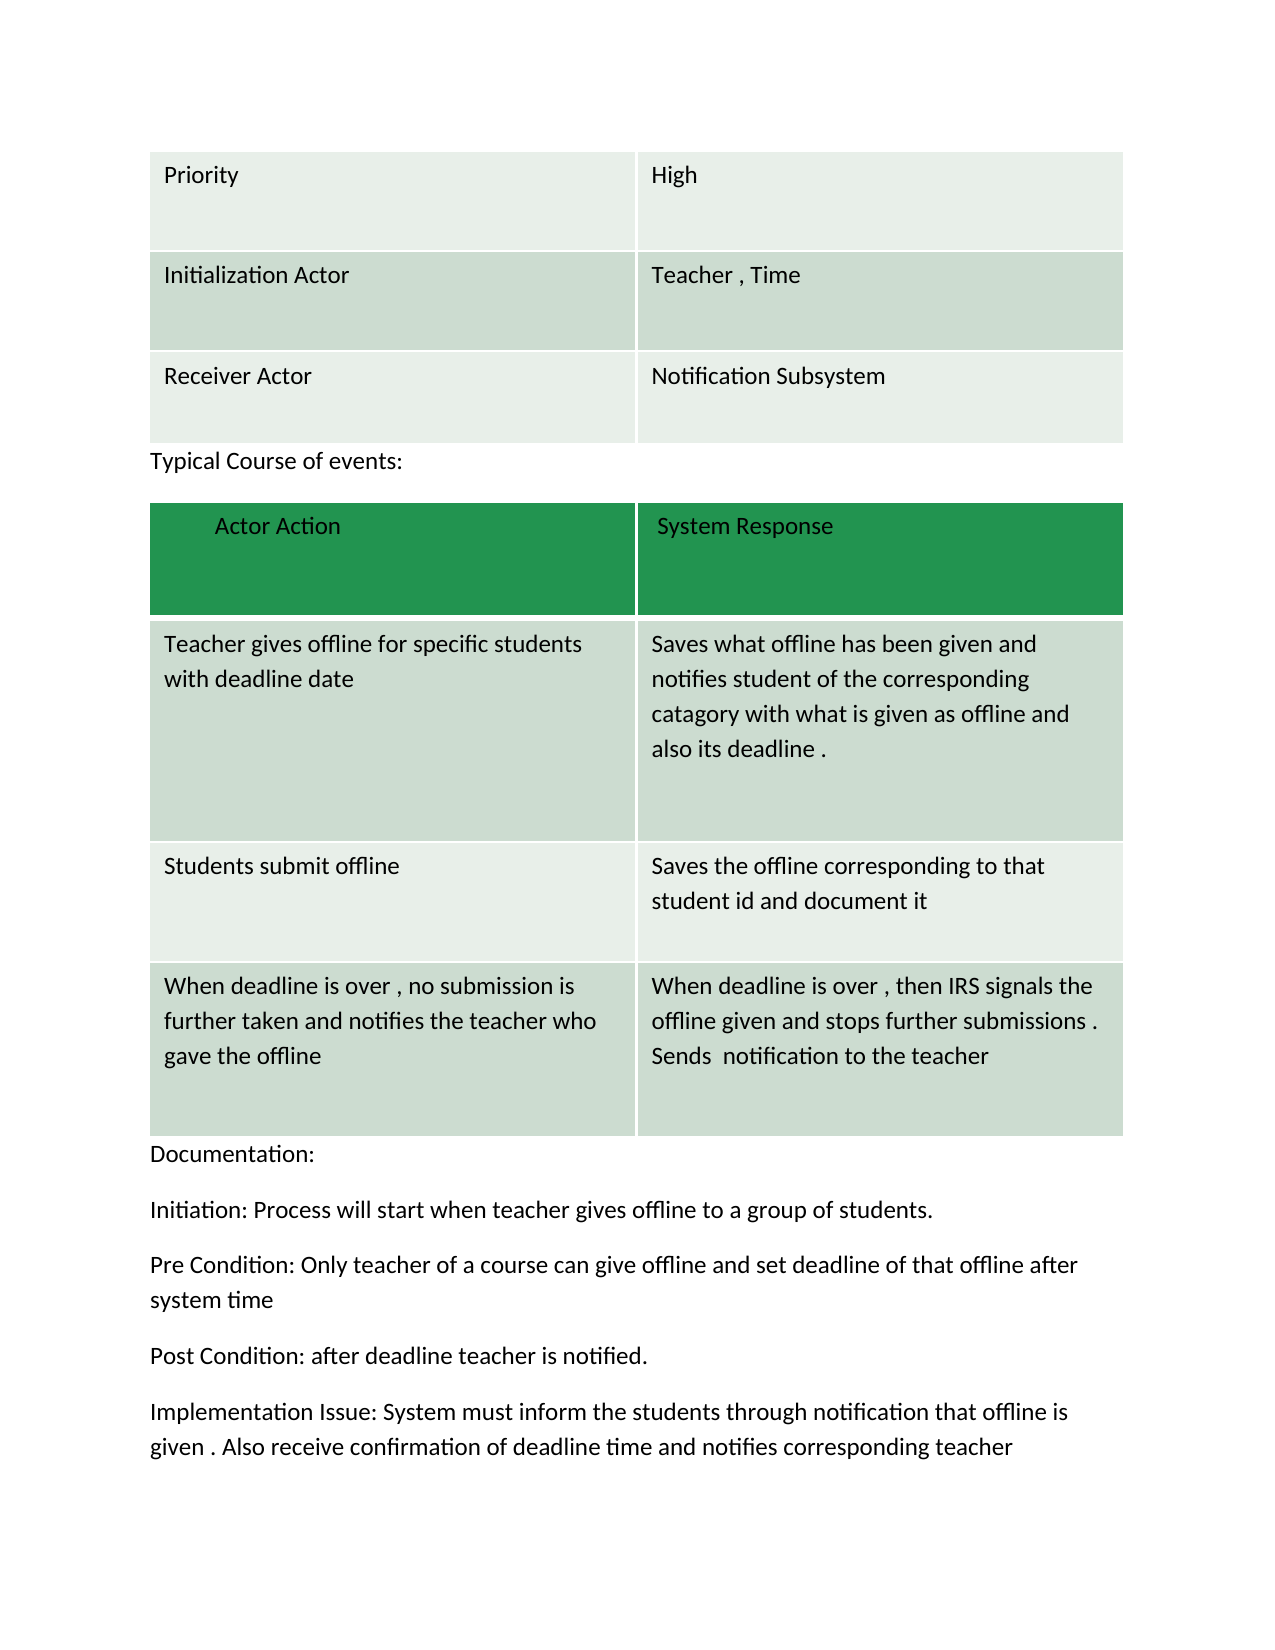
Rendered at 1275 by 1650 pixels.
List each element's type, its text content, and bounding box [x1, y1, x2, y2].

table_cell When deadline is over , no submission is further taken and notifies the teacher who gave the offline [150, 963, 635, 1136]
table_cell Teacher , Time [638, 252, 1123, 350]
text Initiation: Process will start when teacher gives offline to a group of students. [150, 1194, 1125, 1224]
table_cell High [638, 152, 1123, 250]
text Documentation: [150, 1138, 1125, 1168]
table_cell Students submit offline [150, 843, 635, 961]
table_cell Teacher gives offline for specific students with deadline date [150, 621, 635, 841]
text Post Condition: after deadline teacher is notified. [150, 1341, 1125, 1371]
table_header Actor Action [150, 503, 635, 615]
table_cell When deadline is over , then IRS signals the offline given and stops further submissions . Sends notification to the teacher [638, 963, 1123, 1136]
table_cell Saves what offline has been given and notifies student of the corresponding catagory with what is given as offline and also its deadline . [638, 621, 1123, 841]
table_cell Priority [150, 152, 635, 250]
table_cell Notification Subsystem [638, 352, 1123, 443]
table_cell Initialization Actor [150, 252, 635, 350]
text Typical Course of events: [150, 445, 1125, 476]
text Pre Condition: Only teacher of a course can give offline and set deadline of that offline after system time [150, 1250, 1125, 1315]
text Implementation Issue: System must inform the students through notification that offline is given . Also receive confirmation of deadline time and notifies corresponding teacher [150, 1396, 1125, 1462]
table_cell Receiver Actor [150, 352, 635, 443]
table_cell Saves the offline corresponding to that student id and document it [638, 843, 1123, 961]
table_header System Response [638, 503, 1123, 615]
